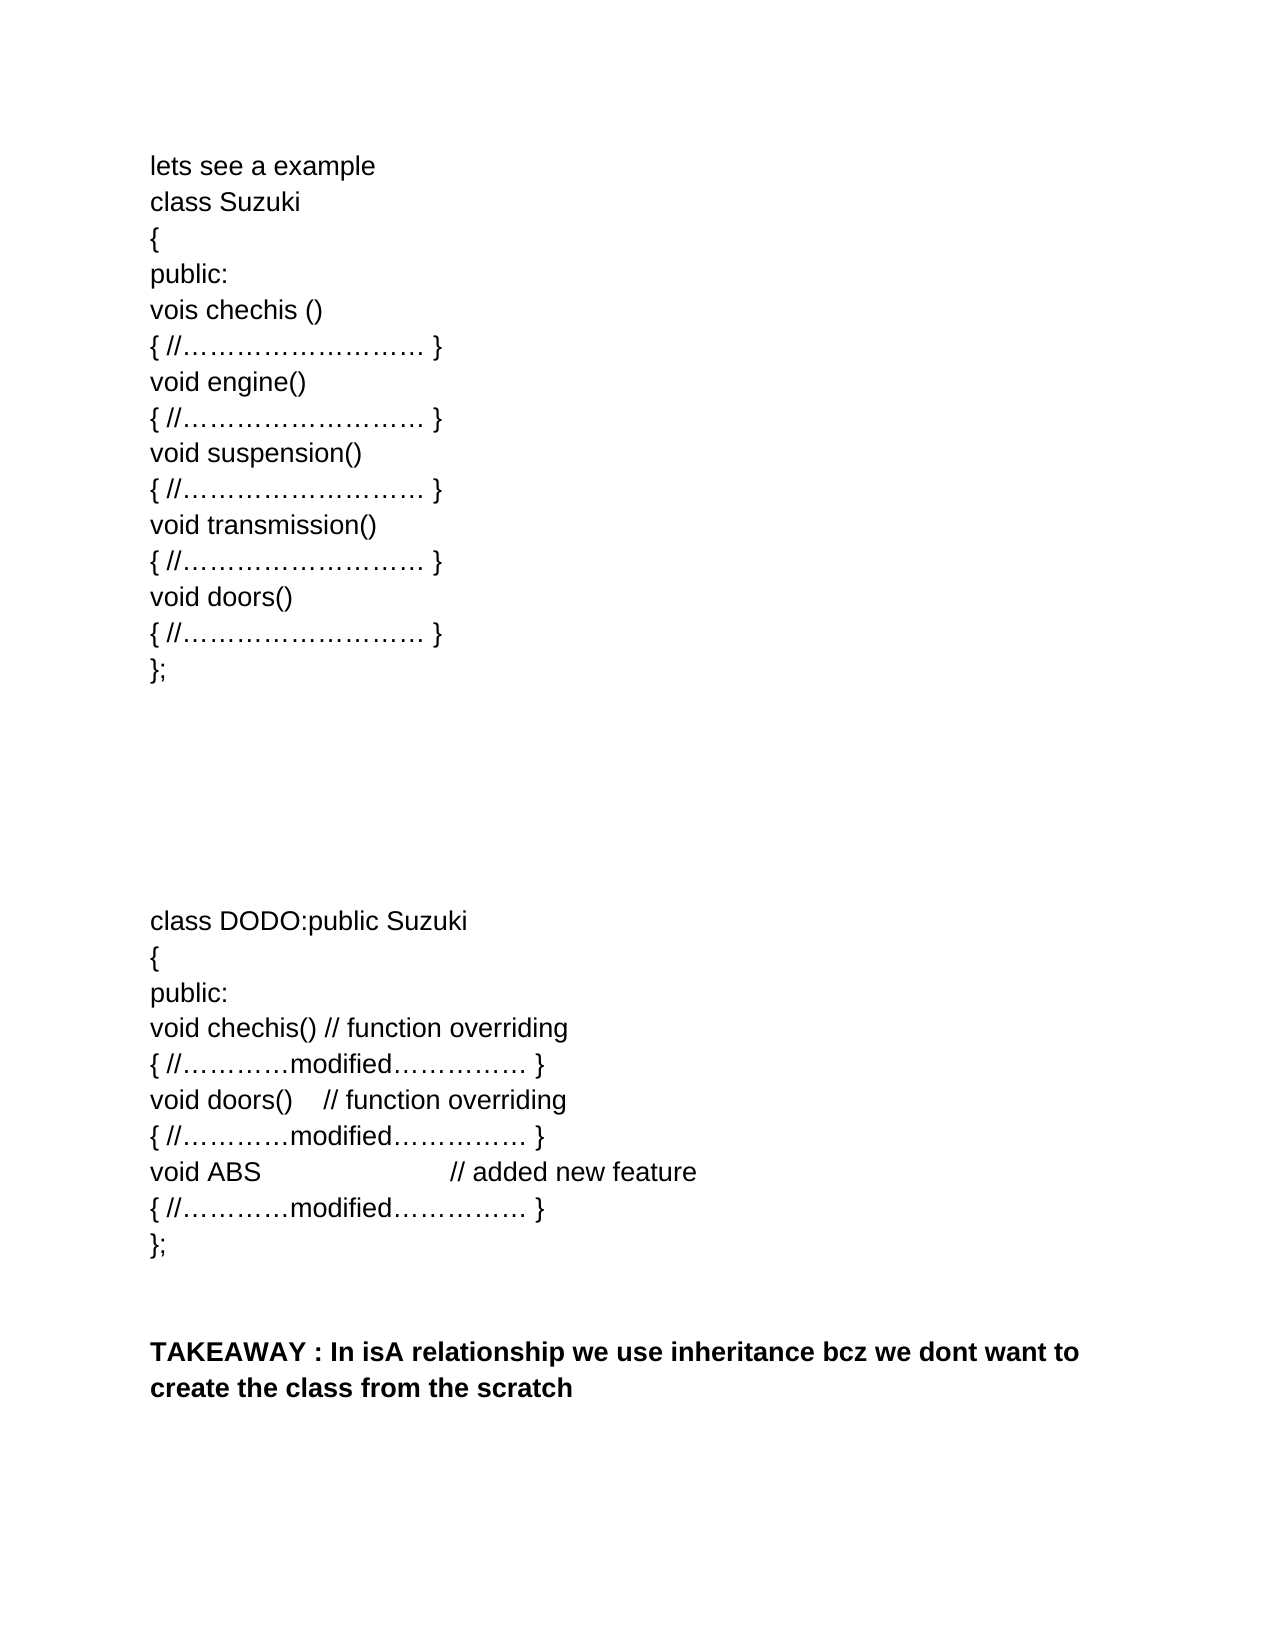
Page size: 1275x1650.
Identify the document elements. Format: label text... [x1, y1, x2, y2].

text { [150, 941, 1125, 972]
text { //……………………… } [150, 617, 1125, 648]
text void ABS // added new feature [150, 1156, 1125, 1187]
text { //…………modified…………… } [150, 1192, 1125, 1223]
text lets see a example [150, 150, 1125, 181]
text void doors() // function overriding [150, 1084, 1125, 1116]
text vois chechis () [150, 294, 1125, 325]
text void transmission() [150, 509, 1125, 541]
text class Suzuki [150, 186, 1125, 217]
text public: [150, 977, 1125, 1008]
text { //…………modified…………… } [150, 1048, 1125, 1080]
text }; [150, 1228, 1125, 1259]
text { //……………………… } [150, 402, 1125, 433]
text { //……………………… } [150, 473, 1125, 505]
text TAKEAWAY : In isA relationship we use inheritance bcz we dont want to create the class from the scratch [150, 1336, 1125, 1403]
text }; [150, 653, 1125, 684]
text { //……………………… } [150, 330, 1125, 361]
text { //……………………… } [150, 545, 1125, 577]
text void chechis() // function overriding [150, 1012, 1125, 1044]
text { [150, 222, 1125, 253]
text public: [150, 258, 1125, 289]
text { //…………modified…………… } [150, 1120, 1125, 1152]
text void engine() [150, 366, 1125, 397]
text void doors() [150, 581, 1125, 612]
text void suspension() [150, 437, 1125, 469]
text class DODO:public Suzuki [150, 905, 1125, 936]
